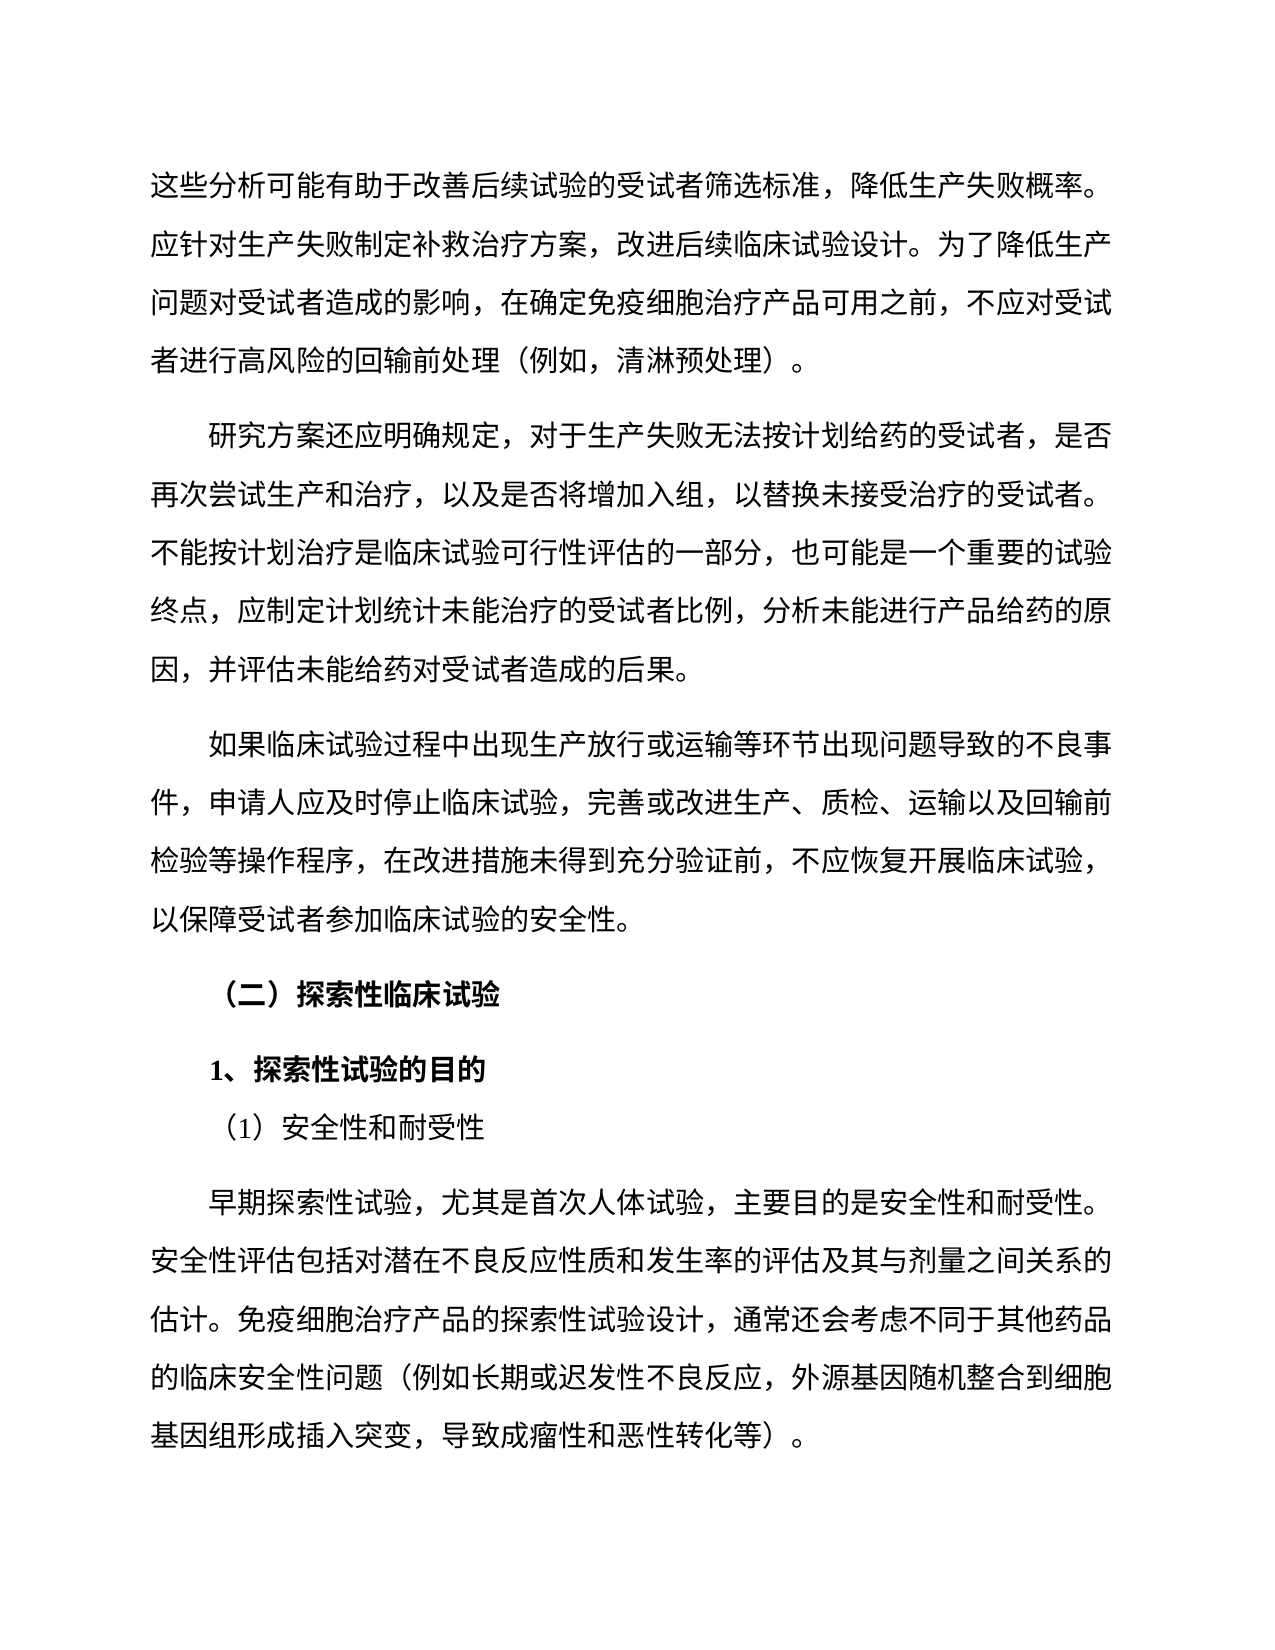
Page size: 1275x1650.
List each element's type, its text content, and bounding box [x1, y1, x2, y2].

subtitle 1、探索性试验的目的 [209, 1033, 1125, 1092]
text 早期探索性试验，尤其是首次人体试验，主要目的是安全性和耐受性。安全性评估包括对潜在不良反应性质和发生率的评估及其与剂量之间关系的估计。免疫细胞治疗产品的探索性试验设计，通常还会考虑不同于其他药品的临床安全性问题（例如长期或迟发性不良反应，外源基因随机整合到细胞基因组形成插入突变，导致成瘤性和恶性转化等）。 [150, 1167, 1125, 1458]
subtitle （二）探索性临床试验 [150, 958, 1125, 1017]
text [150, 150, 1125, 383]
text （1）安全性和耐受性 [150, 1092, 1125, 1150]
text 如果临床试验过程中出现生产放行或运输等环节出现问题导致的不良事件，申请人应及时停止临床试验，完善或改进生产、质检、运输以及回输前检验等操作程序，在改进措施未得到充分验证前，不应恢复开展临床试验，以保障受试者参加临床试验的安全性。 [150, 708, 1125, 942]
text 研究方案还应明确规定，对于生产失败无法按计划给药的受试者，是否再次尝试生产和治疗，以及是否将增加入组，以替换未接受治疗的受试者。不能按计划治疗是临床试验可行性评估的一部分，也可能是一个重要的试验终点，应制定计划统计未能治疗的受试者比例，分析未能进行产品给药的原因，并评估未能给药对受试者造成的后果。 [150, 400, 1125, 692]
